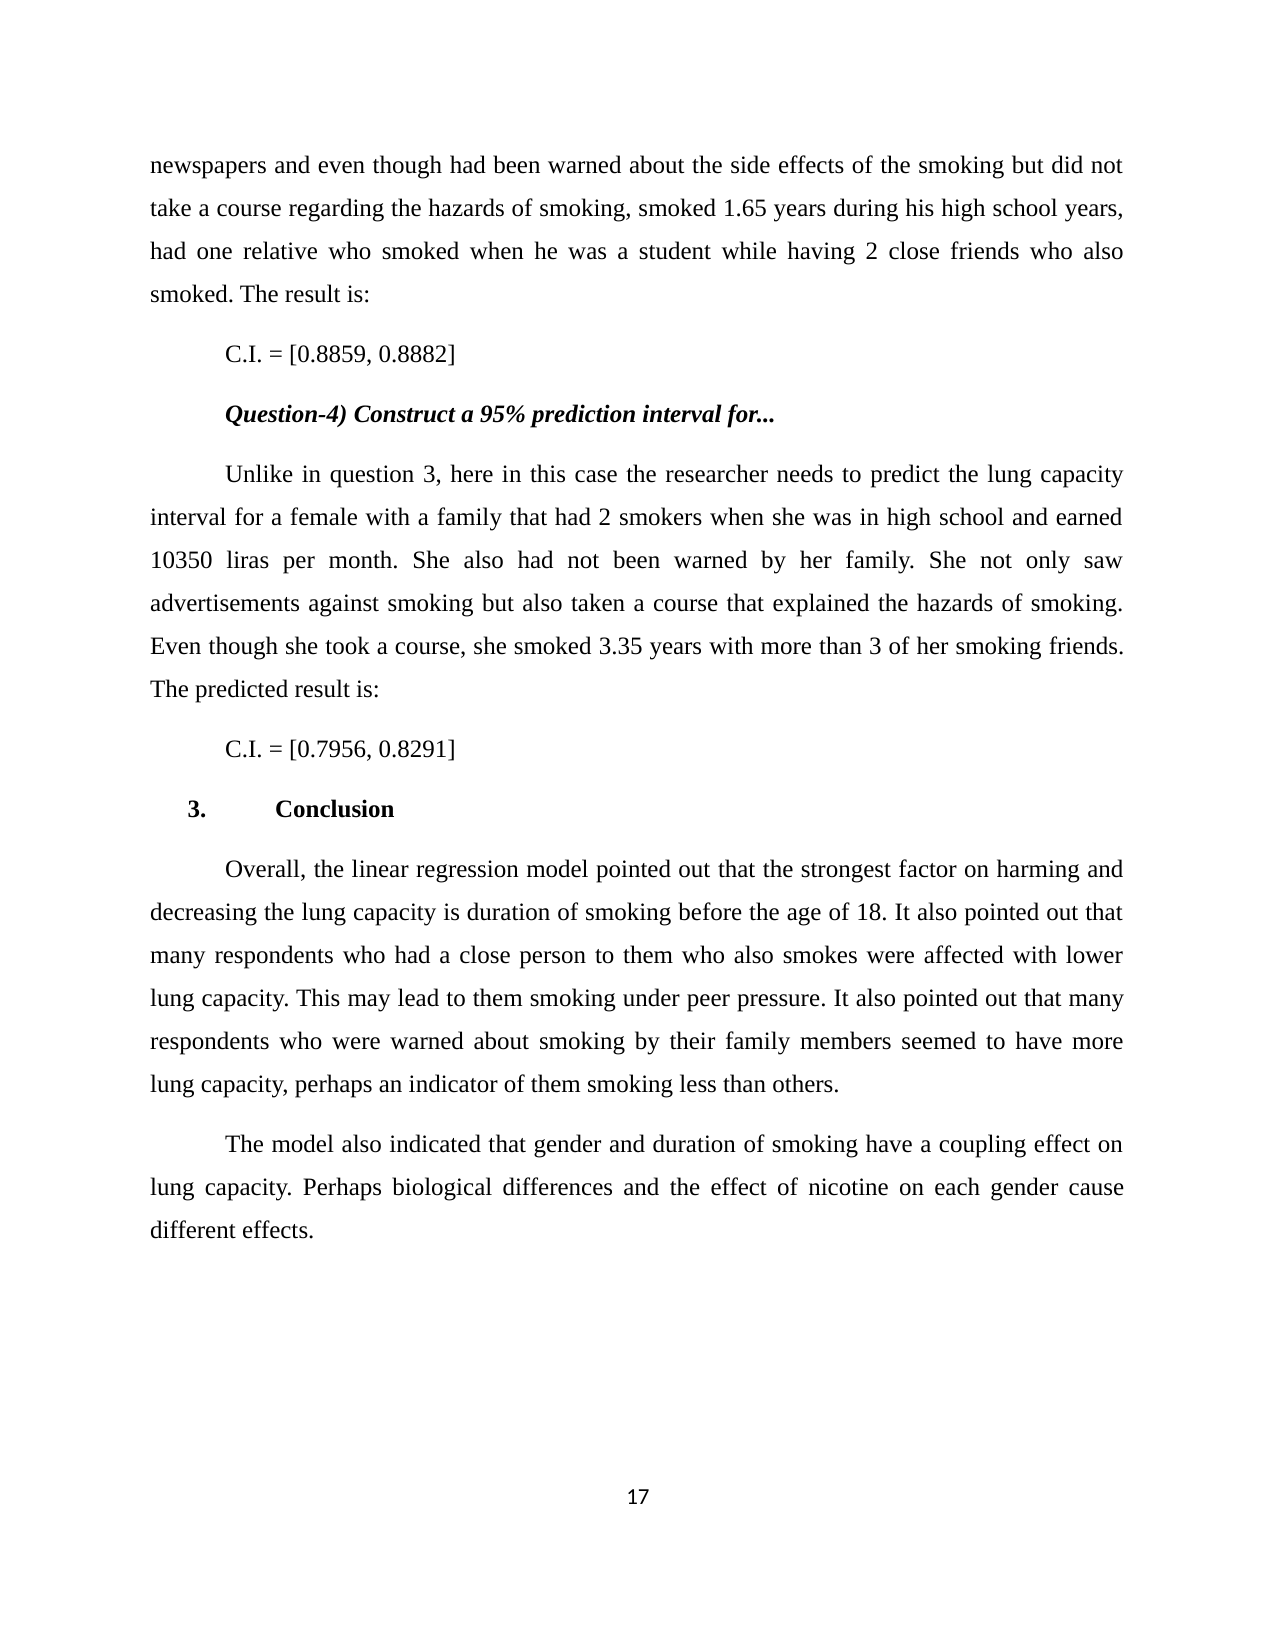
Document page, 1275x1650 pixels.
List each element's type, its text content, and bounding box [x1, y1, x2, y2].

text C.I. = [0.8859, 0.8882] [150, 339, 1125, 368]
text Overall, the linear regression model pointed out that the strongest factor on harming and decreasing the lung capacity is duration of smoking before the age of 18. It also pointed out that many respondents who had a close person to them who also smokes were affected with lower lung capacity. This may lead to them smoking under peer pressure. It also pointed out that many respondents who were warned about smoking by their family members seemed to have more lung capacity, perhaps an indicator of them smoking less than others. [150, 854, 1125, 1098]
text The model also indicated that gender and duration of smoking have a coupling effect on lung capacity. Perhaps biological differences and the effect of nicotine on each gender cause different effects. [150, 1129, 1125, 1244]
text C.I. = [0.7956, 0.8291] [150, 734, 1125, 763]
text Unlike in question 3, here in this case the researcher needs to predict the lung capacity interval for a female with a family that had 2 smokers when she was in high school and earned 10350 liras per month. She also had not been warned by her family. She not only saw advertisements against smoking but also taken a course that explained the hazards of smoking. Even though she took a course, she smoked 3.35 years with more than 3 of her smoking friends. The predicted result is: [150, 459, 1125, 703]
text 3. Conclusion [187, 794, 1125, 823]
text Question-4) Construct a 95% prediction interval for... [150, 399, 1125, 428]
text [150, 150, 1125, 308]
